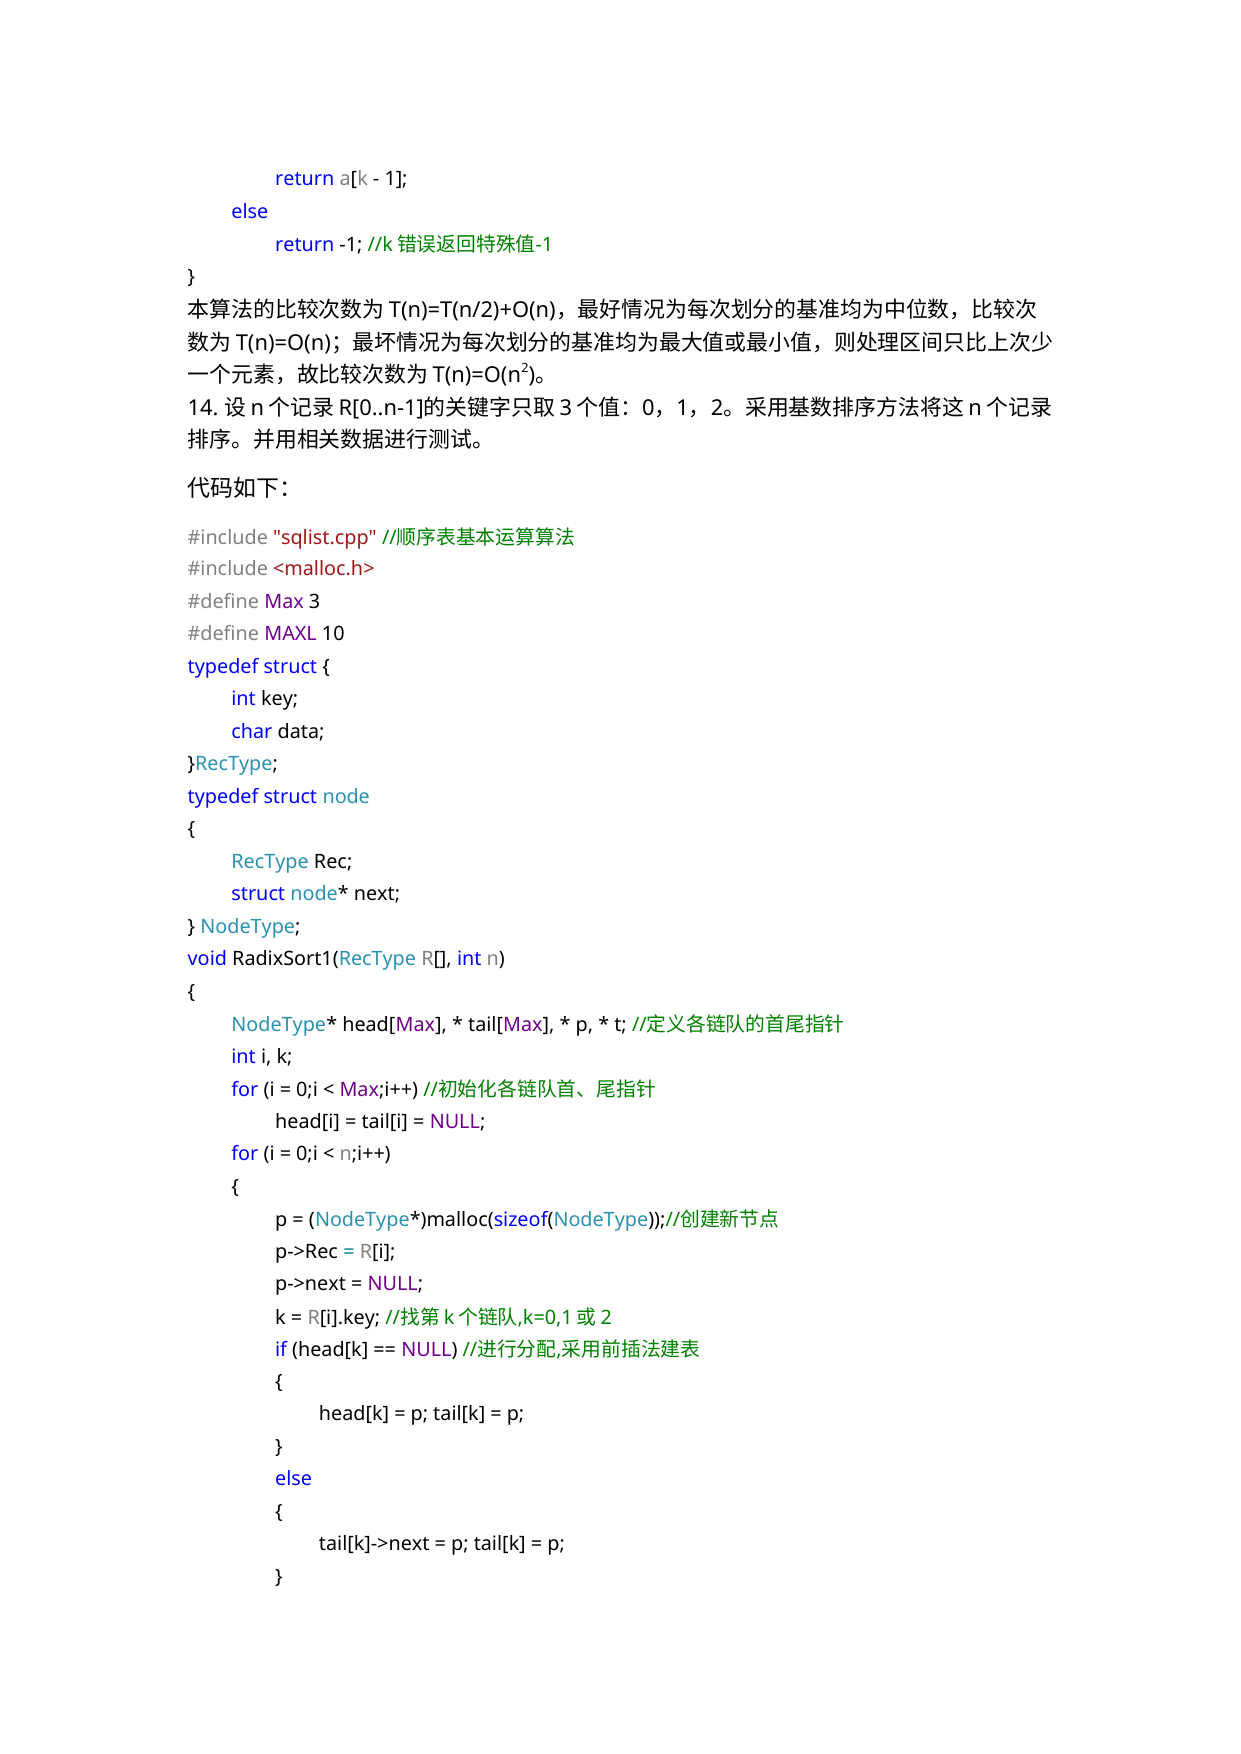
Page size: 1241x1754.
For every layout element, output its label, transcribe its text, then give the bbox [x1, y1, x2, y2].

text typedef struct node [187, 779, 1053, 812]
text int i, k; [187, 1039, 1053, 1072]
text } [187, 259, 1053, 292]
text RecType Rec; [187, 844, 1053, 877]
text p = (NodeType*)malloc(sizeof(NodeType));//创建新节点 [187, 1202, 1053, 1234]
text #include <malloc.h> [187, 552, 1053, 584]
text typedef struct { [187, 649, 1053, 682]
text else [187, 194, 1053, 227]
text tail[k]->next = p; tail[k] = p; [187, 1527, 1053, 1559]
text k = R[i].key; //找第k个链队,k=0,1或2 [187, 1299, 1053, 1332]
text return a[k - 1]; [187, 162, 1053, 194]
text if (head[k] == NULL) //进行分配,采用前插法建表 [187, 1332, 1053, 1364]
text char data; [187, 714, 1053, 747]
text head[k] = p; tail[k] = p; [187, 1397, 1053, 1429]
text }RecType; [187, 747, 1053, 779]
text p->Rec = R[i]; [187, 1234, 1053, 1267]
text { [187, 1364, 1053, 1397]
text } NodeType; [187, 909, 1053, 942]
text return -1; //k错误返回特殊值-1 [187, 227, 1053, 259]
text { [187, 1169, 1053, 1202]
text p->next = NULL; [187, 1267, 1053, 1299]
text int key; [187, 682, 1053, 714]
text } [187, 1559, 1053, 1592]
text else [187, 1462, 1053, 1494]
text void RadixSort1(RecType R[], int n) [187, 942, 1053, 974]
text { [187, 1494, 1053, 1527]
text for (i = 0;i < Max;i++) //初始化各链队首、尾指针 [187, 1072, 1053, 1104]
text 本算法的比较次数为T(n)=T(n/2)+O(n)，最好情况为每次划分的基准均为中位数，比较次数为T(n)=O(n)；最坏情况为每次划分的基准均为最大值或最小值，则处理区间只比上次少一个元素，故比较次数为T(n)=O(n2)。 [187, 292, 1053, 389]
text 代码如下： [187, 454, 1053, 519]
text } [187, 1429, 1053, 1462]
text { [187, 812, 1053, 844]
text 14. 设n个记录R[0..n-1]的关键字只取3个值：0，1，2。采用基数排序方法将这n个记录排序。并用相关数据进行测试。 [187, 389, 1053, 454]
text #define MAXL 10 [187, 617, 1053, 649]
text #include "sqlist.cpp" //顺序表基本运算算法 [187, 519, 1053, 552]
text NodeType* head[Max], * tail[Max], * p, * t; //定义各链队的首尾指针 [187, 1007, 1053, 1039]
text #define Max 3 [187, 584, 1053, 617]
text for (i = 0;i < n;i++) [187, 1137, 1053, 1169]
text { [187, 974, 1053, 1007]
text struct node* next; [187, 877, 1053, 909]
text head[i] = tail[i] = NULL; [187, 1104, 1053, 1137]
